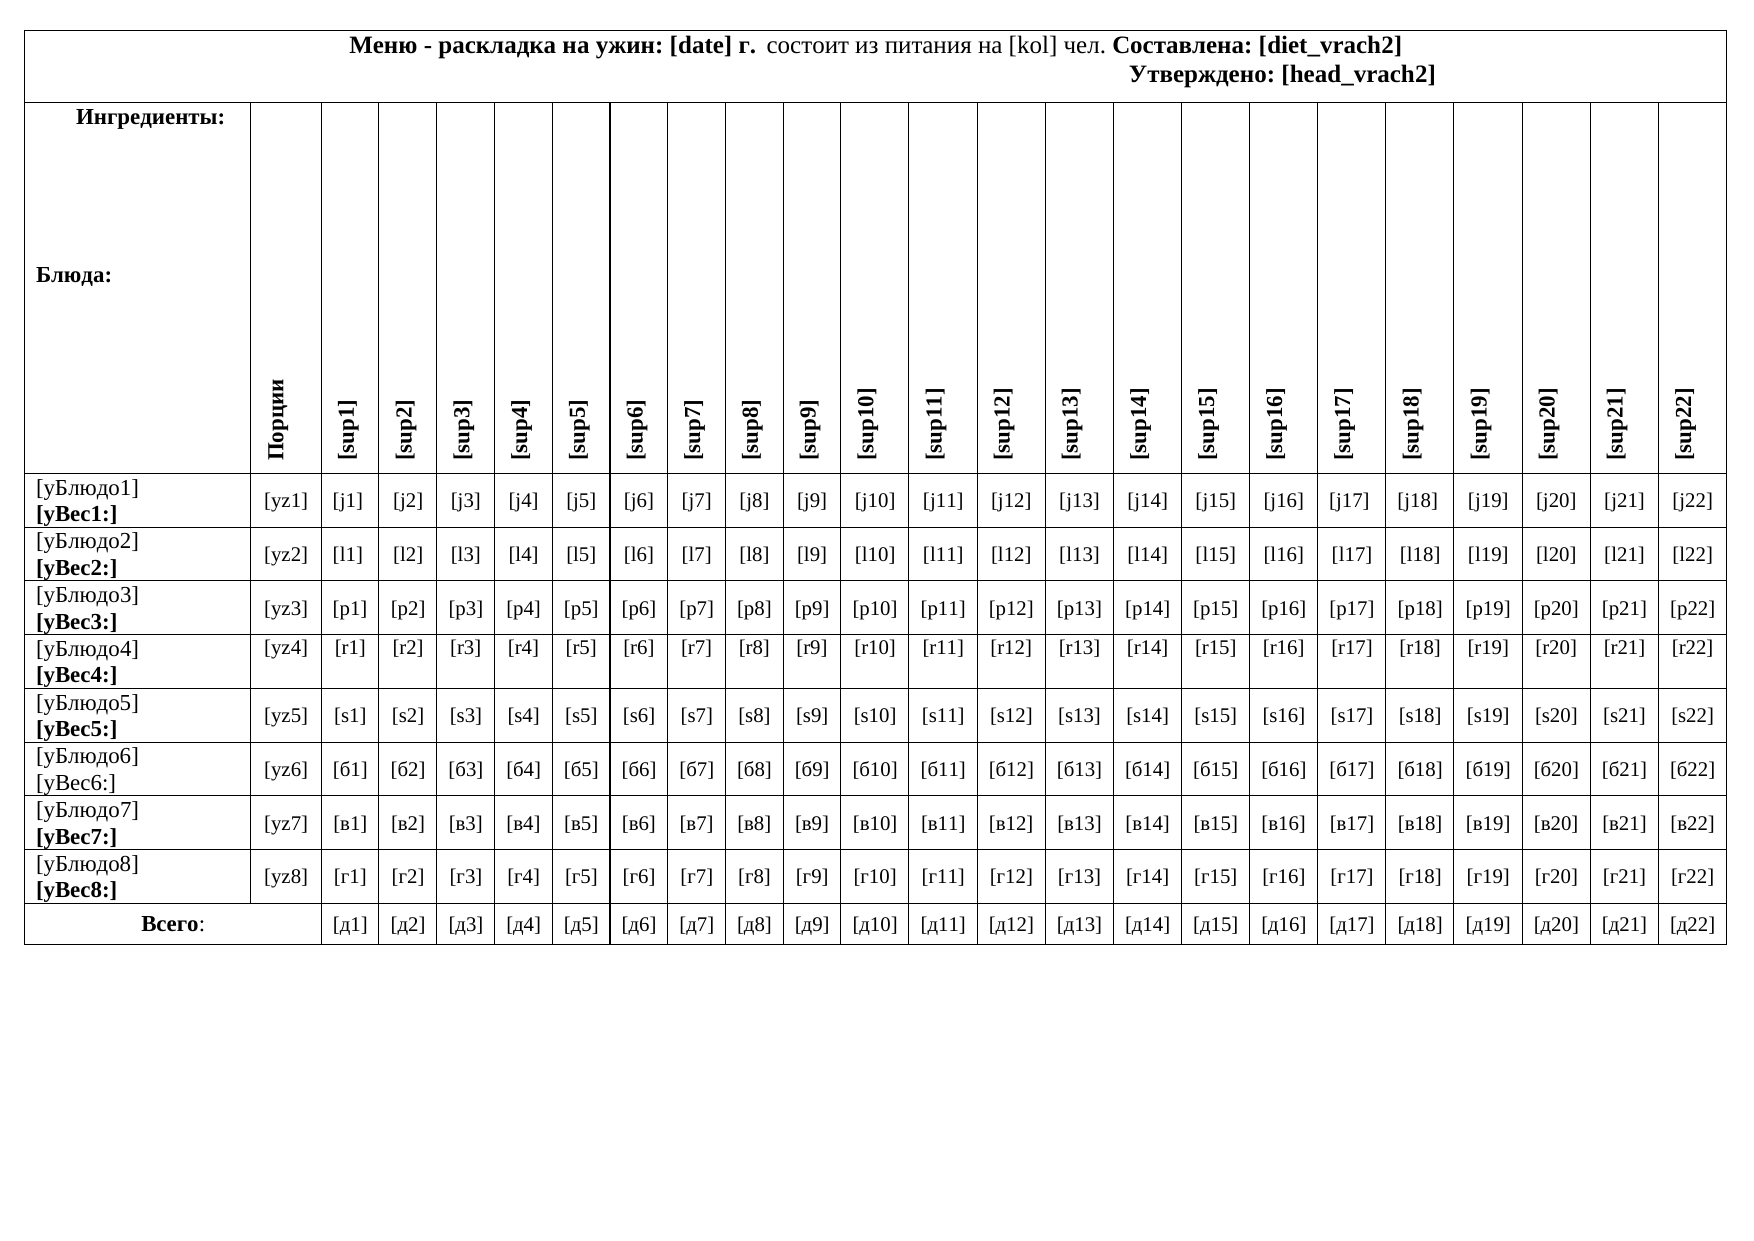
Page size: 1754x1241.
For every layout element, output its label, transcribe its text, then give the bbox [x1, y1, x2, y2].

table_cell [уБлюдо4] [уВес4:] [25, 635, 250, 688]
table_cell [j11] [909, 474, 977, 527]
table_cell [д2] [379, 904, 436, 943]
table_cell [r17] [1318, 635, 1385, 688]
table_cell [б13] [1046, 743, 1113, 795]
table_cell [г16] [1250, 850, 1317, 903]
table_cell [j3] [437, 474, 494, 527]
table_cell [б16] [1250, 743, 1317, 795]
table_cell [s1] [322, 689, 378, 742]
table_cell Порции [251, 103, 321, 473]
table_cell [sup6] [611, 103, 667, 473]
table_cell [г12] [978, 850, 1045, 903]
table_cell [sup16] [1250, 103, 1317, 473]
table_cell [д15] [1182, 904, 1249, 943]
table_cell [l13] [1046, 528, 1113, 580]
table_cell [s9] [784, 689, 840, 742]
table_cell [s22] [1659, 689, 1726, 742]
table_cell [j7] [668, 474, 725, 527]
table_cell [s6] [611, 689, 667, 742]
table_cell [r16] [1250, 635, 1317, 688]
table_cell [j12] [978, 474, 1045, 527]
table_cell Всего: [25, 904, 321, 943]
table_cell [s21] [1591, 689, 1658, 742]
table_cell [д1] [322, 904, 378, 943]
table_cell [p7] [668, 581, 725, 634]
table_cell [p1] [322, 581, 378, 634]
table_cell [б4] [495, 743, 552, 795]
table_cell [j22] [1659, 474, 1726, 527]
table_cell [l16] [1250, 528, 1317, 580]
table_cell [j8] [726, 474, 783, 527]
table_cell [r6] [611, 635, 667, 688]
table_cell [в13] [1046, 796, 1113, 849]
table_cell [в7] [668, 796, 725, 849]
table_cell [s2] [379, 689, 436, 742]
table_cell [p6] [611, 581, 667, 634]
table_cell [б1] [322, 743, 378, 795]
table_cell [г21] [1591, 850, 1658, 903]
table_cell [б2] [379, 743, 436, 795]
table_cell [в17] [1318, 796, 1385, 849]
table_cell [j14] [1114, 474, 1181, 527]
table_cell [yz8] [251, 850, 321, 903]
table_cell [б18] [1386, 743, 1453, 795]
table_cell [l22] [1659, 528, 1726, 580]
table_cell [s10] [841, 689, 908, 742]
table_cell [б20] [1523, 743, 1590, 795]
table_cell [в9] [784, 796, 840, 849]
table_cell [l14] [1114, 528, 1181, 580]
table_cell [l5] [553, 528, 609, 580]
table_cell [p11] [909, 581, 977, 634]
table_cell [б5] [553, 743, 609, 795]
table_cell [l3] [437, 528, 494, 580]
table_cell [г6] [611, 850, 667, 903]
table_cell [г22] [1659, 850, 1726, 903]
table_cell [в14] [1114, 796, 1181, 849]
table_cell [l9] [784, 528, 840, 580]
table_cell [j6] [611, 474, 667, 527]
table_cell [sup14] [1114, 103, 1181, 473]
table_cell [r2] [379, 635, 436, 688]
table_cell [r13] [1046, 635, 1113, 688]
table_cell [yz7] [251, 796, 321, 849]
table_cell [r5] [553, 635, 609, 688]
table_cell [sup22] [1659, 103, 1726, 473]
table_cell [p21] [1591, 581, 1658, 634]
table_cell [sup1] [322, 103, 378, 473]
table_cell [p9] [784, 581, 840, 634]
table_cell [в3] [437, 796, 494, 849]
table_cell [д20] [1523, 904, 1590, 943]
table_cell [p22] [1659, 581, 1726, 634]
table_cell [s17] [1318, 689, 1385, 742]
table_cell [в12] [978, 796, 1045, 849]
table_cell [r21] [1591, 635, 1658, 688]
table_cell [l10] [841, 528, 908, 580]
table_cell [в10] [841, 796, 908, 849]
table_cell [в19] [1454, 796, 1522, 849]
table_cell [p20] [1523, 581, 1590, 634]
table_cell [в22] [1659, 796, 1726, 849]
table_cell [г10] [841, 850, 908, 903]
table_cell [г9] [784, 850, 840, 903]
table_cell [б22] [1659, 743, 1726, 795]
table_cell [г1] [322, 850, 378, 903]
table_cell [l20] [1523, 528, 1590, 580]
table_cell [s18] [1386, 689, 1453, 742]
table_cell [s19] [1454, 689, 1522, 742]
table_cell [д4] [495, 904, 552, 943]
table_cell [s4] [495, 689, 552, 742]
table_cell [г15] [1182, 850, 1249, 903]
table_cell [sup19] [1454, 103, 1522, 473]
table_cell [sup20] [1523, 103, 1590, 473]
table_cell [j5] [553, 474, 609, 527]
table_cell [p8] [726, 581, 783, 634]
table_cell [l6] [611, 528, 667, 580]
table_cell [j4] [495, 474, 552, 527]
table_cell [sup2] [379, 103, 436, 473]
table_cell [sup17] [1318, 103, 1385, 473]
table_cell [r22] [1659, 635, 1726, 688]
table_cell [r18] [1386, 635, 1453, 688]
table_cell [б17] [1318, 743, 1385, 795]
table_cell [l11] [909, 528, 977, 580]
table_cell [yz5] [251, 689, 321, 742]
table_cell [д14] [1114, 904, 1181, 943]
table_cell [в15] [1182, 796, 1249, 849]
table_cell [s14] [1114, 689, 1181, 742]
table_cell [l4] [495, 528, 552, 580]
table_cell [r20] [1523, 635, 1590, 688]
table_cell [j16] [1250, 474, 1317, 527]
table_cell [l1] [322, 528, 378, 580]
table_cell [r8] [726, 635, 783, 688]
table_cell [б15] [1182, 743, 1249, 795]
table_cell [r1] [322, 635, 378, 688]
table_cell [l12] [978, 528, 1045, 580]
table_cell [д7] [668, 904, 725, 943]
table_cell [l8] [726, 528, 783, 580]
table_cell [д21] [1591, 904, 1658, 943]
table_cell [p19] [1454, 581, 1522, 634]
table_cell [д19] [1454, 904, 1522, 943]
table_cell [p3] [437, 581, 494, 634]
table_cell [б14] [1114, 743, 1181, 795]
table_cell [r12] [978, 635, 1045, 688]
table_cell [l21] [1591, 528, 1658, 580]
table_cell [в18] [1386, 796, 1453, 849]
table_cell [г2] [379, 850, 436, 903]
table_cell [sup11] [909, 103, 977, 473]
table_cell [г4] [495, 850, 552, 903]
table_cell [yz1] [251, 474, 321, 527]
table_cell [б21] [1591, 743, 1658, 795]
table_cell [p17] [1318, 581, 1385, 634]
table_cell [r3] [437, 635, 494, 688]
table_cell [уБлюдо3] [уВес3:] [25, 581, 250, 634]
table_cell [s11] [909, 689, 977, 742]
table_cell [в11] [909, 796, 977, 849]
table_cell [j19] [1454, 474, 1522, 527]
table_cell [б3] [437, 743, 494, 795]
table_cell [уБлюдо2] [уВес2:] [25, 528, 250, 580]
table_cell [sup5] [553, 103, 609, 473]
table_cell [j1] [322, 474, 378, 527]
table_cell [j9] [784, 474, 840, 527]
table_cell [г11] [909, 850, 977, 903]
table_cell [p14] [1114, 581, 1181, 634]
table_cell [l15] [1182, 528, 1249, 580]
table_cell [r7] [668, 635, 725, 688]
table_cell [sup21] [1591, 103, 1658, 473]
table_cell [б8] [726, 743, 783, 795]
table_cell [уБлюдо6] [уВес6:] [25, 743, 250, 795]
table_cell [s8] [726, 689, 783, 742]
table_cell [p10] [841, 581, 908, 634]
table_cell [г5] [553, 850, 609, 903]
table_cell [s13] [1046, 689, 1113, 742]
table_cell [д18] [1386, 904, 1453, 943]
table_cell [д6] [611, 904, 667, 943]
table_cell [б7] [668, 743, 725, 795]
table_cell [в21] [1591, 796, 1658, 849]
table_cell [г20] [1523, 850, 1590, 903]
table_cell [д12] [978, 904, 1045, 943]
table_cell [б10] [841, 743, 908, 795]
table_cell [б19] [1454, 743, 1522, 795]
table_cell [в1] [322, 796, 378, 849]
table_cell [sup12] [978, 103, 1045, 473]
table_cell [j15] [1182, 474, 1249, 527]
table_cell [д11] [909, 904, 977, 943]
table_cell [j13] [1046, 474, 1113, 527]
table_cell [sup18] [1386, 103, 1453, 473]
table_cell [p4] [495, 581, 552, 634]
table_cell [p5] [553, 581, 609, 634]
table_cell [д9] [784, 904, 840, 943]
table_cell [r15] [1182, 635, 1249, 688]
table_cell [s5] [553, 689, 609, 742]
table_cell [г18] [1386, 850, 1453, 903]
table_cell [д22] [1659, 904, 1726, 943]
table_header Меню - раскладка на ужин: [date] г. состоит из питания на [kol] чел. Составлена: [diet_vrach2] Утверждено: [head_vrach2] [25, 31, 1726, 102]
table_cell [в2] [379, 796, 436, 849]
table_cell [p18] [1386, 581, 1453, 634]
table_cell [уБлюдо7] [уВес7:] [25, 796, 250, 849]
table_cell [sup13] [1046, 103, 1113, 473]
table_cell [p15] [1182, 581, 1249, 634]
table_cell [l19] [1454, 528, 1522, 580]
table_cell [sup9] [784, 103, 840, 473]
table_cell [д13] [1046, 904, 1113, 943]
table_cell [l2] [379, 528, 436, 580]
table_cell [г19] [1454, 850, 1522, 903]
table_cell [j2] [379, 474, 436, 527]
table_cell [б9] [784, 743, 840, 795]
table_cell [yz4] [251, 635, 321, 688]
table_cell [уБлюдо8] [уВес8:] [25, 850, 250, 903]
table_cell [sup15] [1182, 103, 1249, 473]
table_cell [s3] [437, 689, 494, 742]
table_cell [s12] [978, 689, 1045, 742]
table_cell [j20] [1523, 474, 1590, 527]
table_cell [p16] [1250, 581, 1317, 634]
table_cell [l17] [1318, 528, 1385, 580]
table_cell [в4] [495, 796, 552, 849]
table_cell [r14] [1114, 635, 1181, 688]
table_cell [sup3] [437, 103, 494, 473]
table_cell [д8] [726, 904, 783, 943]
table_cell [l18] [1386, 528, 1453, 580]
table_cell [б6] [611, 743, 667, 795]
table_cell [в20] [1523, 796, 1590, 849]
table_cell [s15] [1182, 689, 1249, 742]
table_cell [p13] [1046, 581, 1113, 634]
table_cell [p12] [978, 581, 1045, 634]
table_cell [r19] [1454, 635, 1522, 688]
table_cell [в5] [553, 796, 609, 849]
table_cell [г7] [668, 850, 725, 903]
table_cell Ингредиенты: Блюда: [25, 103, 250, 473]
table_cell [д3] [437, 904, 494, 943]
table_cell [в6] [611, 796, 667, 849]
table_cell [l7] [668, 528, 725, 580]
table_cell [sup7] [668, 103, 725, 473]
table_cell [j18] [1386, 474, 1453, 527]
table_cell [sup10] [841, 103, 908, 473]
table_cell [sup8] [726, 103, 783, 473]
table_cell [j10] [841, 474, 908, 527]
table_cell [г3] [437, 850, 494, 903]
table_cell [r10] [841, 635, 908, 688]
table_cell [s20] [1523, 689, 1590, 742]
table_cell [г14] [1114, 850, 1181, 903]
table_cell [г17] [1318, 850, 1385, 903]
table_cell [yz3] [251, 581, 321, 634]
table_cell [г8] [726, 850, 783, 903]
table_cell [д10] [841, 904, 908, 943]
table_cell [sup4] [495, 103, 552, 473]
table_cell [s7] [668, 689, 725, 742]
table_cell [r9] [784, 635, 840, 688]
table_cell [j17] [1318, 474, 1385, 527]
table_cell [yz2] [251, 528, 321, 580]
table_cell [s16] [1250, 689, 1317, 742]
table_cell [в8] [726, 796, 783, 849]
table_cell [в16] [1250, 796, 1317, 849]
table_cell [уБлюдо5] [уВес5:] [25, 689, 250, 742]
table_cell [r11] [909, 635, 977, 688]
table_cell [yz6] [251, 743, 321, 795]
table_cell [уБлюдо1] [уВес1:] [25, 474, 250, 527]
table_cell [б12] [978, 743, 1045, 795]
table_cell [r4] [495, 635, 552, 688]
table_cell [д16] [1250, 904, 1317, 943]
table_cell [j21] [1591, 474, 1658, 527]
table_cell [г13] [1046, 850, 1113, 903]
table_cell [д5] [553, 904, 609, 943]
table_cell [д17] [1318, 904, 1385, 943]
table_cell [p2] [379, 581, 436, 634]
table_cell [б11] [909, 743, 977, 795]
